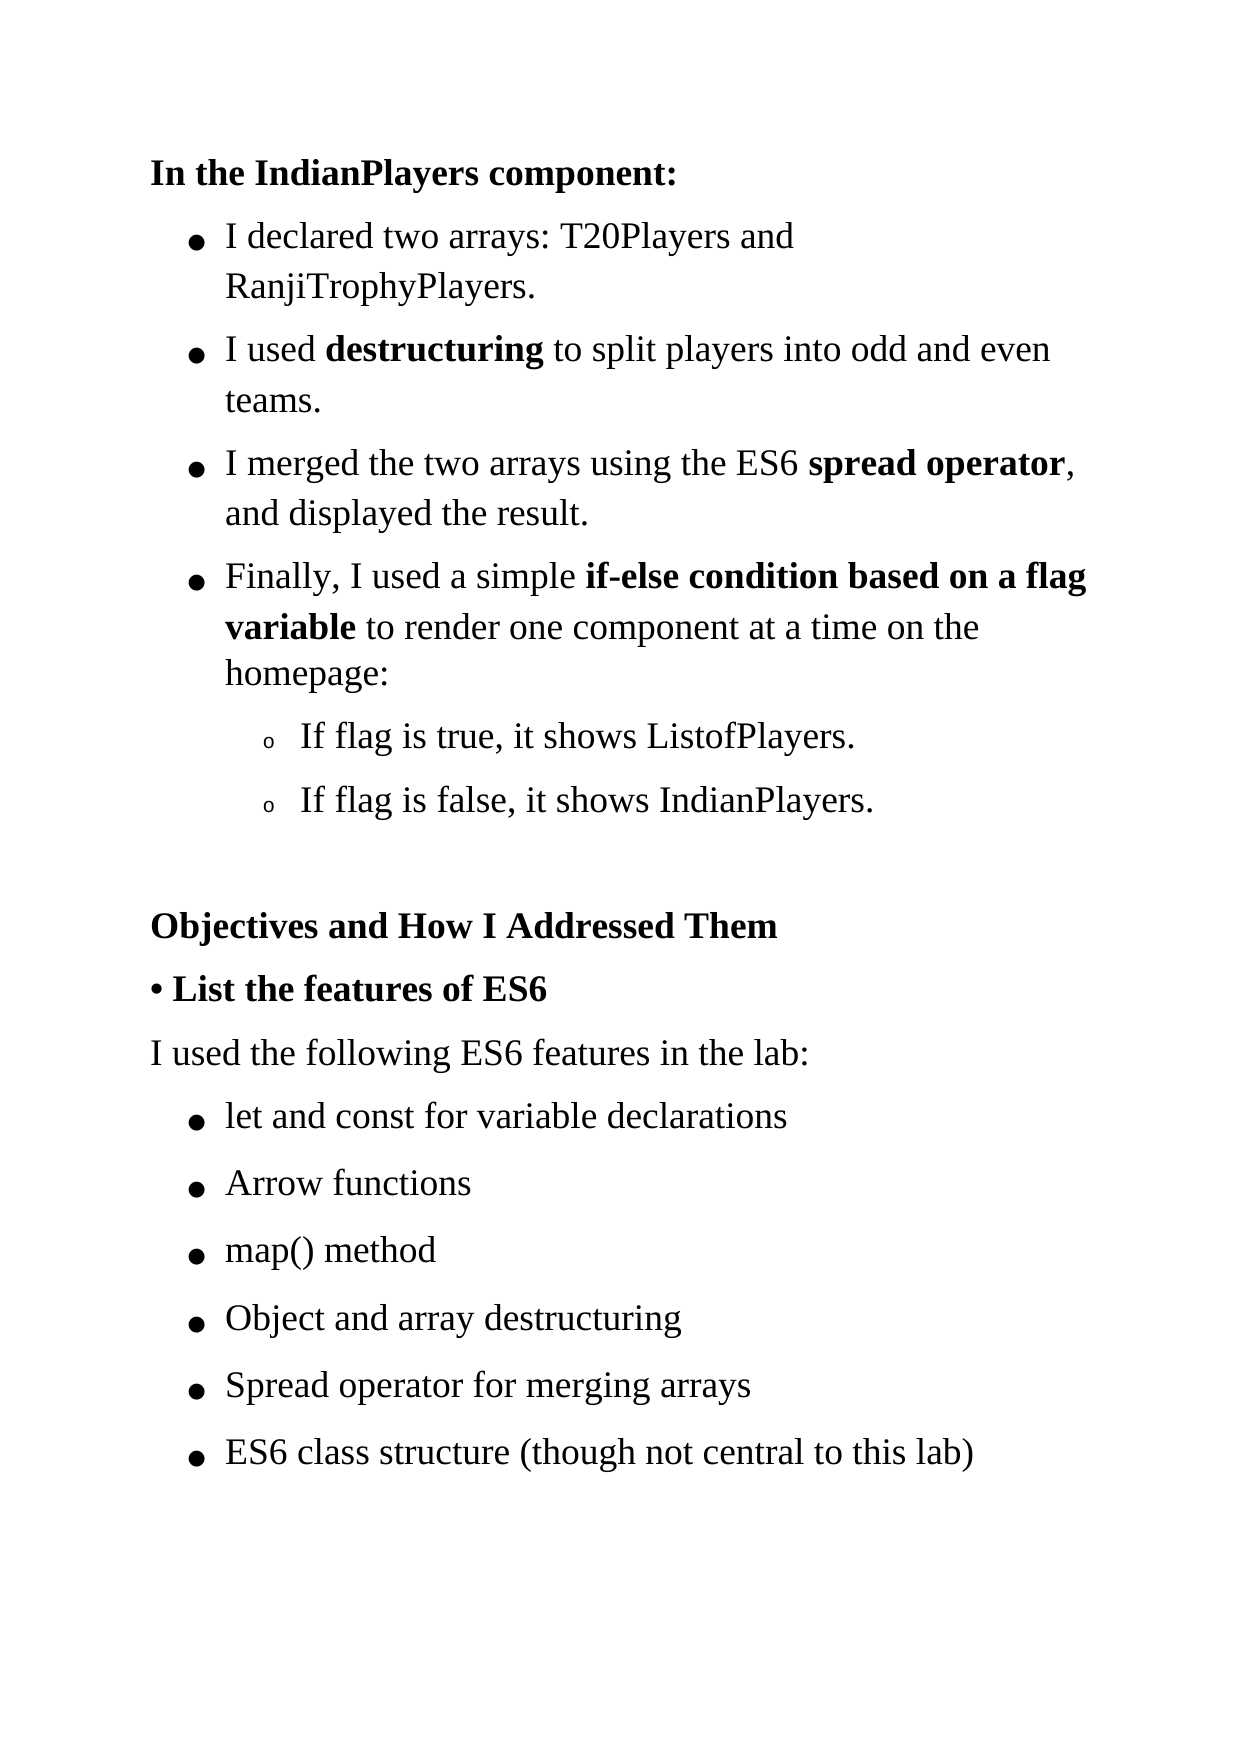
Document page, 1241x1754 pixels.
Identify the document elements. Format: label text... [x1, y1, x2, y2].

list Object and array destructuring [187, 1295, 1090, 1342]
text Objectives and How I Addressed Them [150, 904, 1090, 947]
list let and const for variable declarations [187, 1093, 1090, 1140]
text In the IndianPlayers component: [150, 150, 1090, 193]
list If flag is true, it shows ListofPlayers. [262, 714, 1090, 757]
list If flag is false, it shows IndianPlayers. [262, 777, 1090, 820]
list Finally, I used a simple if-else condition based on a flag variable to render one component at a time on the homepage: [187, 554, 1090, 694]
list I merged the two arrays using the ES6 spread operator, and displayed the result. [187, 440, 1090, 534]
list map() method [187, 1228, 1090, 1275]
list ES6 class structure (though not central to this lab) [187, 1430, 1090, 1477]
list Spread operator for merging arrays [187, 1362, 1090, 1409]
list Arrow functions [187, 1161, 1090, 1207]
list I declared two arrays: T20Players and RanjiTrophyPlayers. [187, 213, 1090, 307]
text • List the features of ES6 [150, 967, 1090, 1010]
text I used the following ES6 features in the lab: [150, 1030, 1090, 1073]
list I used destructuring to split players into odd and even teams. [187, 327, 1090, 420]
